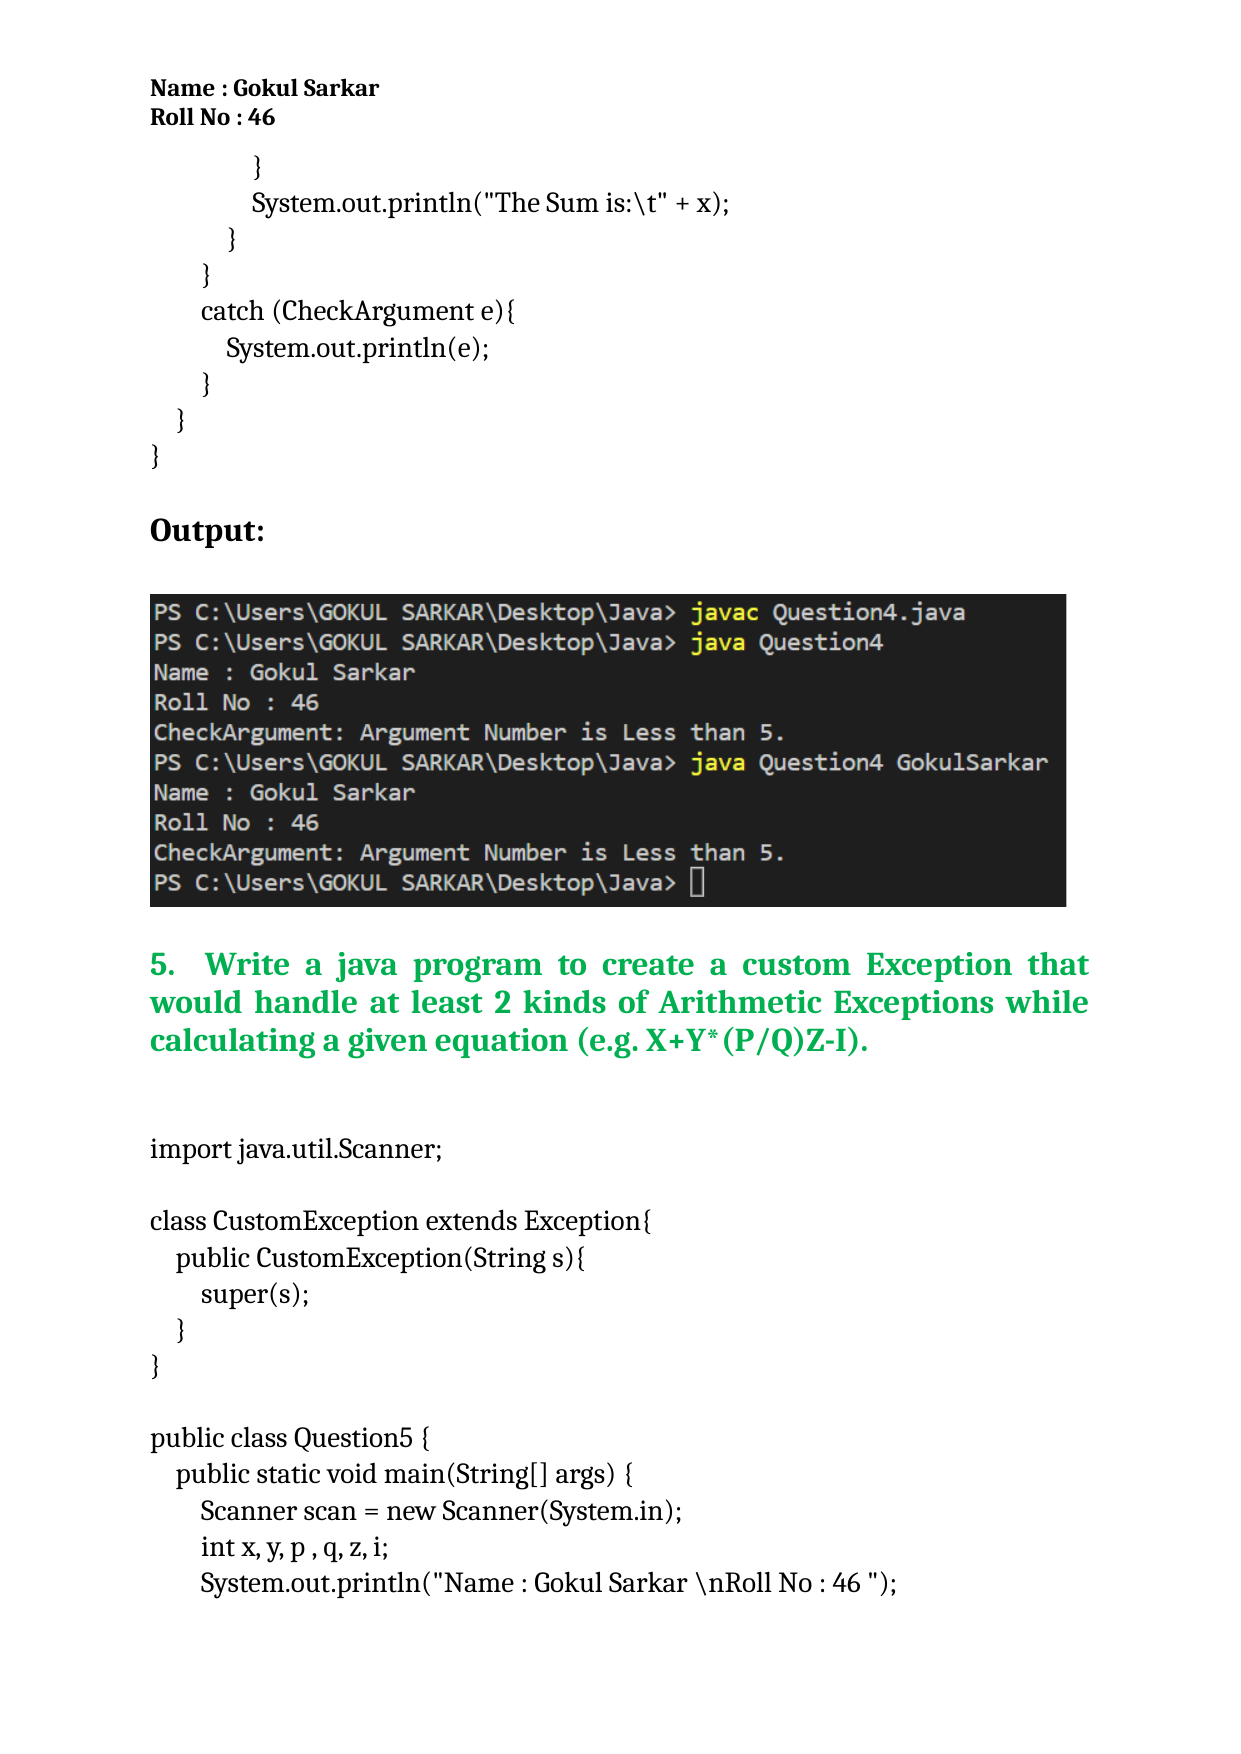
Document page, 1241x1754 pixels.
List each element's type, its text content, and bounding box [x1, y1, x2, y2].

text public CustomException(String s){ [150, 1241, 1090, 1274]
text } [150, 439, 1090, 473]
text public class Question5 { [150, 1421, 1090, 1455]
text } [150, 150, 1090, 183]
text } [150, 1313, 1090, 1347]
text System.out.println("The Sum is:\t" + x); [150, 186, 1090, 220]
text Scanner scan = new Scanner(System.in); [150, 1494, 1090, 1527]
text } [150, 367, 1090, 400]
text class CustomException extends Exception{ [150, 1204, 1090, 1238]
text } [150, 1349, 1090, 1383]
text 5. Write a java program to create a custom Exception that would handle at least 2 kinds of Arithmetic Exceptions while calculating a given equation (e.g. X+Y*(P/Q)Z-I). [150, 945, 1090, 1060]
text catch (CheckArgument e){ [150, 294, 1090, 328]
text System.out.println(e); [150, 331, 1090, 364]
text } [150, 222, 1090, 256]
text public static void main(String[] args) { [150, 1458, 1090, 1491]
text int x, y, p , q, z, i; [150, 1530, 1090, 1563]
text } [150, 403, 1090, 437]
text } [150, 258, 1090, 292]
text System.out.println("Name : Gokul Sarkar \nRoll No : 46 "); [150, 1566, 1090, 1599]
picture [150, 594, 1067, 907]
text super(s); [150, 1277, 1090, 1310]
text Output: [150, 511, 1090, 550]
text import java.util.Scanner; [150, 1132, 1090, 1166]
